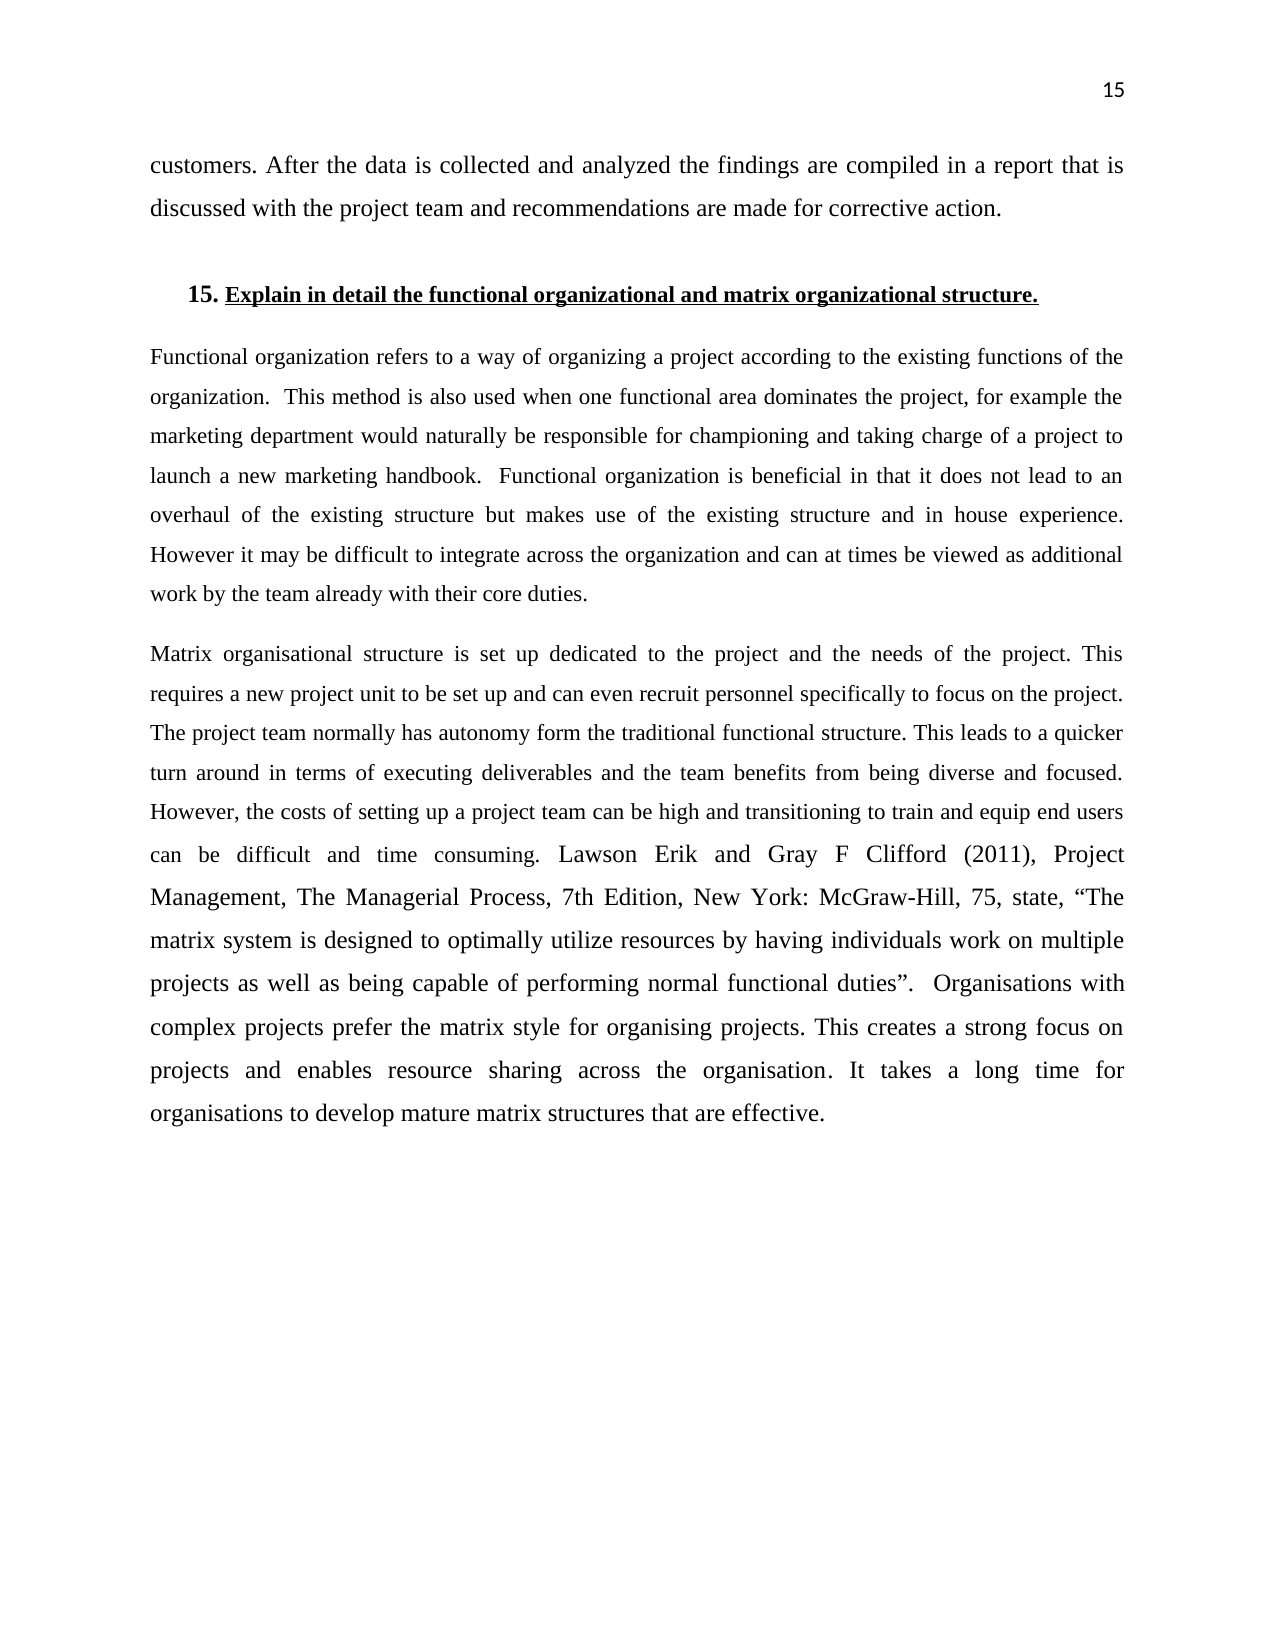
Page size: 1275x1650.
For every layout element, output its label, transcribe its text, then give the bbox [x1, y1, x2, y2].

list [150, 150, 1125, 222]
list Explain in detail the functional organizational and matrix organizational structure. [187, 279, 1125, 308]
text Functional organization refers to a way of organizing a project according to the existing functions of the organization. This method is also used when one functional area dominates the project, for example the marketing department would naturally be responsible for championing and taking charge of a project to launch a new marketing handbook. Functional organization is beneficial in that it does not lead to an overhaul of the existing structure but makes use of the existing structure and in house experience. However it may be difficult to integrate across the organization and can at times be viewed as additional work by the team already with their core duties. [150, 343, 1125, 607]
text Matrix organisational structure is set up dedicated to the project and the needs of the project. This requires a new project unit to be set up and can even recruit personnel specifically to focus on the project. The project team normally has autonomy form the traditional functional structure. This leads to a quicker turn around in terms of executing deliverables and the team benefits from being diverse and focused. However, the costs of setting up a project team can be high and transitioning to train and equip end users can be difficult and time consuming. Lawson Erik and Gray F Clifford (2011), Project Management, The Managerial Process, 7th Edition, New York: McGraw-Hill, 75, state, “The matrix system is designed to optimally utilize resources by having individuals work on multiple projects as well as being capable of performing normal functional duties”. Organisations with complex projects prefer the matrix style for organising projects. This creates a strong focus on projects and enables resource sharing across the organisation. It takes a long time for organisations to develop mature matrix structures that are effective. [150, 641, 1125, 1127]
